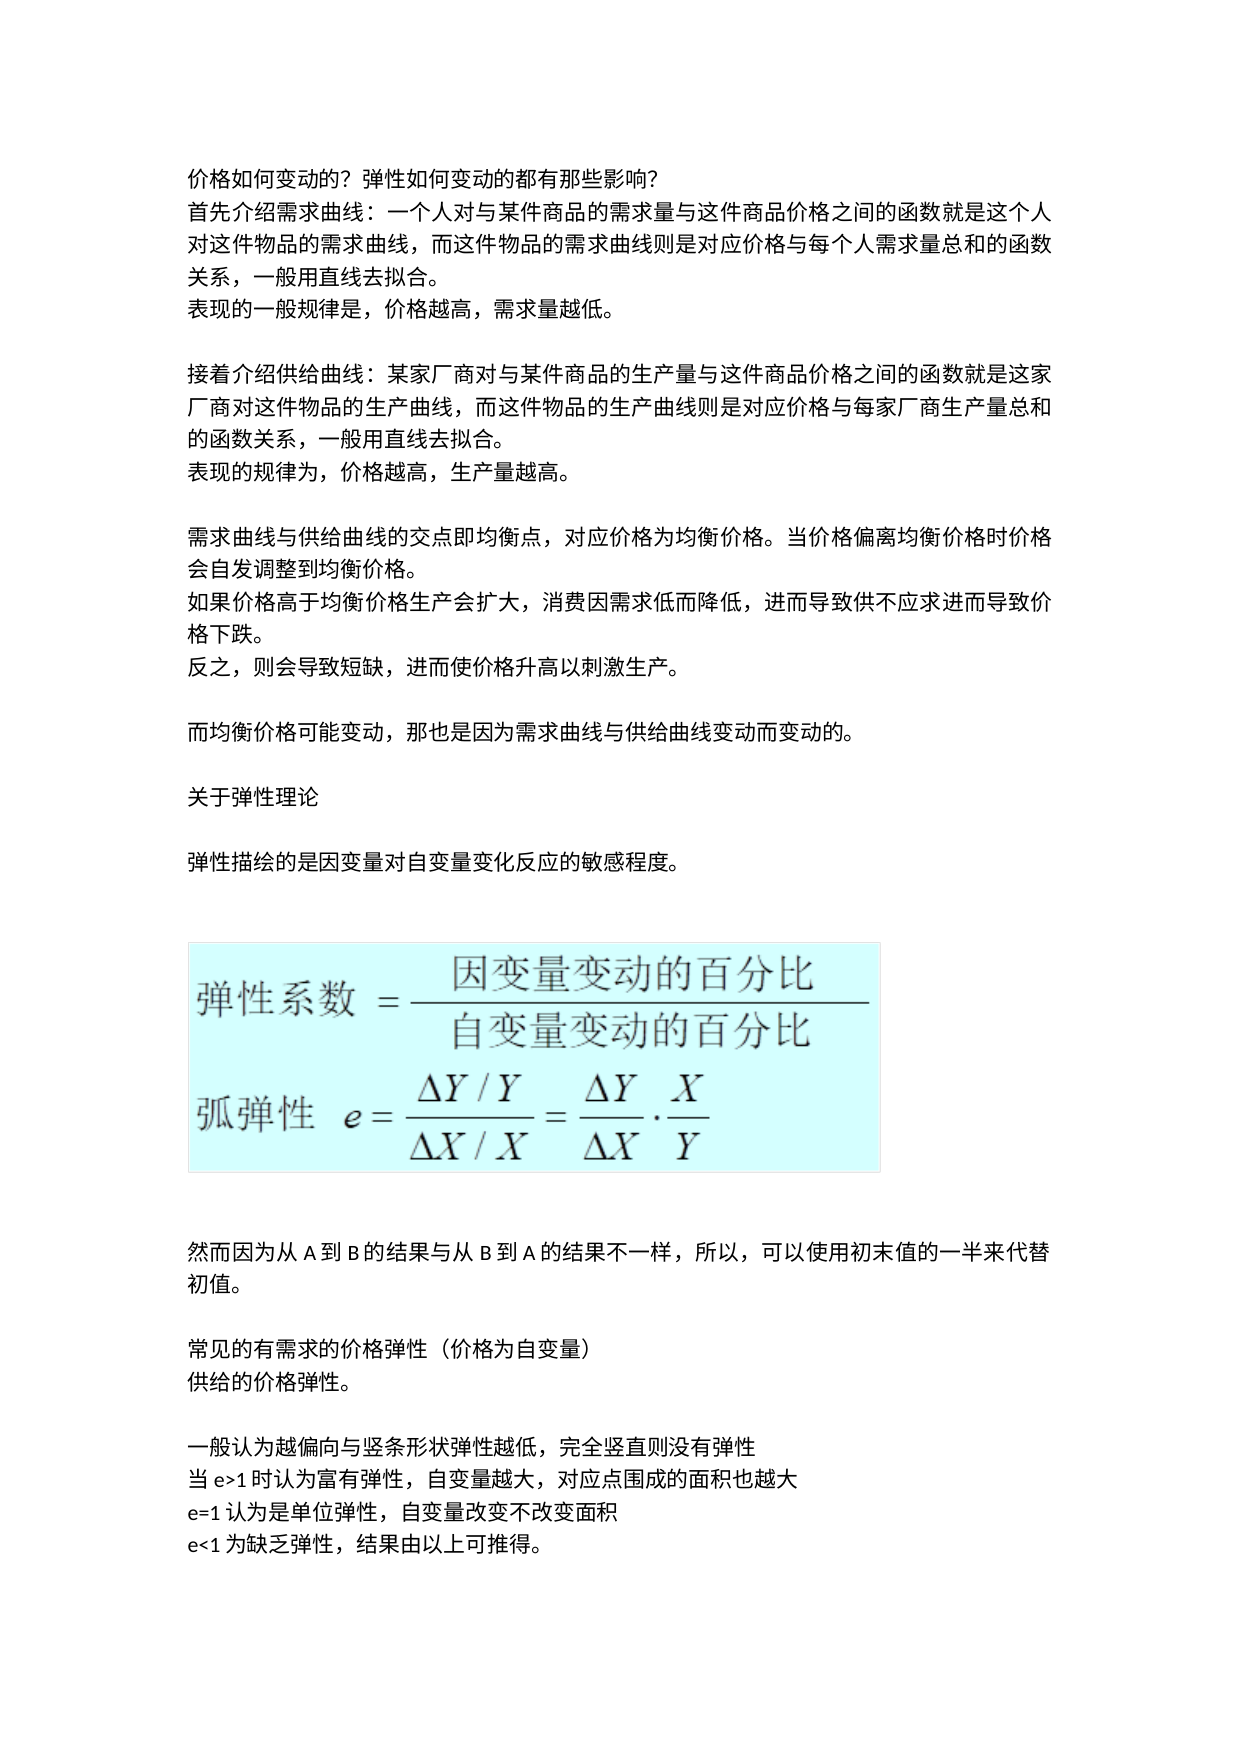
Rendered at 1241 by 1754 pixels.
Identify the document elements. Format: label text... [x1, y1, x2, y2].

text 弹性描绘的是因变量对自变量变化反应的敏感程度。 [187, 844, 1053, 877]
text 接着介绍供给曲线：某家厂商对与某件商品的生产量与这件商品价格之间的函数就是这家厂商对这件物品的生产曲线，而这件物品的生产曲线则是对应价格与每家厂商生产量总和的函数关系，一般用直线去拟合。 [187, 357, 1053, 454]
text 而均衡价格可能变动，那也是因为需求曲线与供给曲线变动而变动的。 [187, 714, 1053, 747]
text 然而因为从A到B的结果与从B到A的结果不一样，所以，可以使用初末值的一半来代替初值。 [187, 1234, 1053, 1299]
text 表现的一般规律是，价格越高，需求量越低。 [187, 292, 1053, 324]
text 表现的规律为，价格越高，生产量越高。 [187, 454, 1053, 487]
text 价格如何变动的？弹性如何变动的都有那些影响？ [187, 162, 1053, 194]
text 需求曲线与供给曲线的交点即均衡点，对应价格为均衡价格。当价格偏离均衡价格时价格会自发调整到均衡价格。 [187, 519, 1053, 584]
text e<1为缺乏弹性，结果由以上可推得。 [187, 1527, 1053, 1559]
text 首先介绍需求曲线：一个人对与某件商品的需求量与这件商品价格之间的函数就是这个人对这件物品的需求曲线，而这件物品的需求曲线则是对应价格与每个人需求量总和的函数关系，一般用直线去拟合。 [187, 194, 1053, 292]
text e=1认为是单位弹性，自变量改变不改变面积 [187, 1494, 1053, 1527]
picture [187, 942, 882, 1174]
text 反之，则会导致短缺，进而使价格升高以刺激生产。 [187, 649, 1053, 682]
text 关于弹性理论 [187, 779, 1053, 812]
text 如果价格高于均衡价格生产会扩大，消费因需求低而降低，进而导致供不应求进而导致价格下跌。 [187, 584, 1053, 649]
text 一般认为越偏向与竖条形状弹性越低，完全竖直则没有弹性 [187, 1429, 1053, 1462]
text 供给的价格弹性。 [187, 1364, 1053, 1397]
text 常见的有需求的价格弹性（价格为自变量） [187, 1332, 1053, 1364]
text 当e>1时认为富有弹性，自变量越大，对应点围成的面积也越大 [187, 1462, 1053, 1494]
